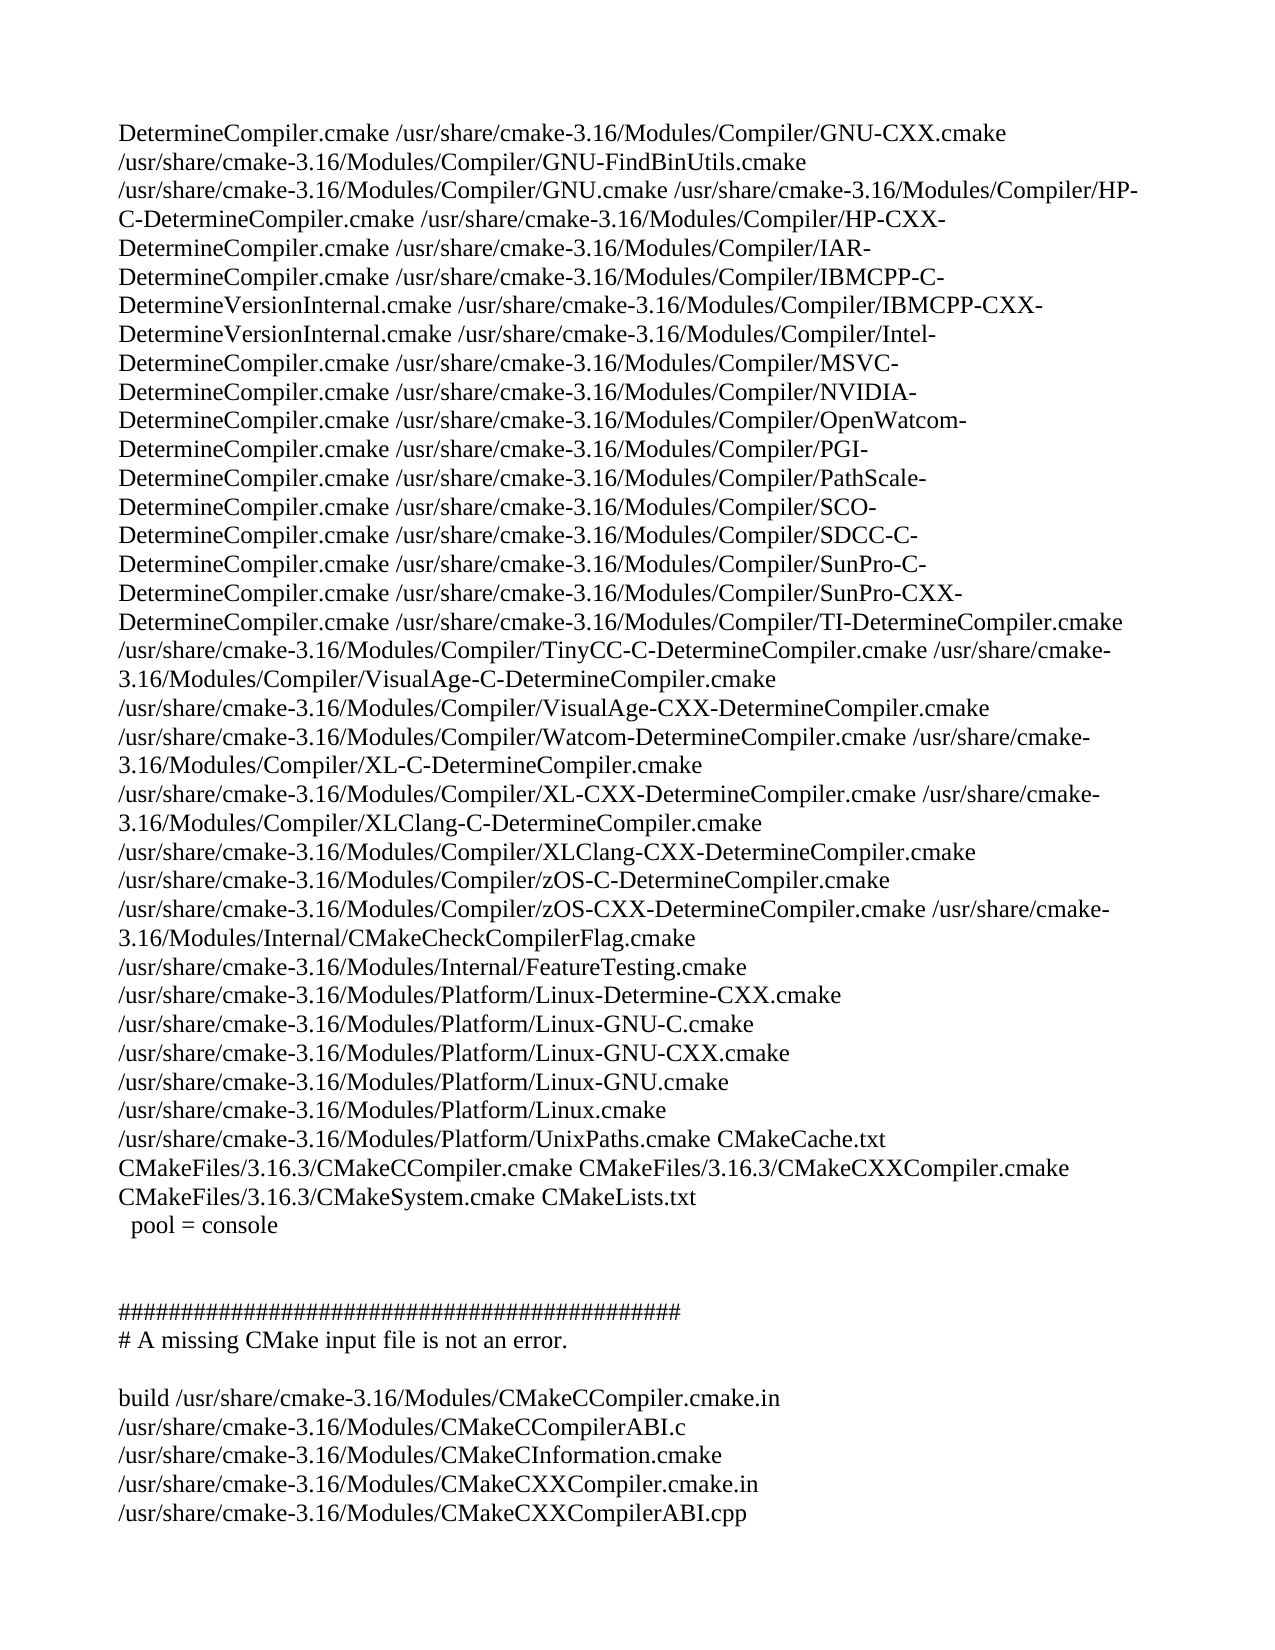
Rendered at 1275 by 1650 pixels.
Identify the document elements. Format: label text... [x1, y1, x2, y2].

text ############################################# [118, 1297, 1157, 1326]
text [118, 118, 1157, 1211]
text # A missing CMake input file is not an error. [118, 1326, 1157, 1354]
text pool = console [118, 1211, 1157, 1239]
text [118, 1383, 1157, 1527]
